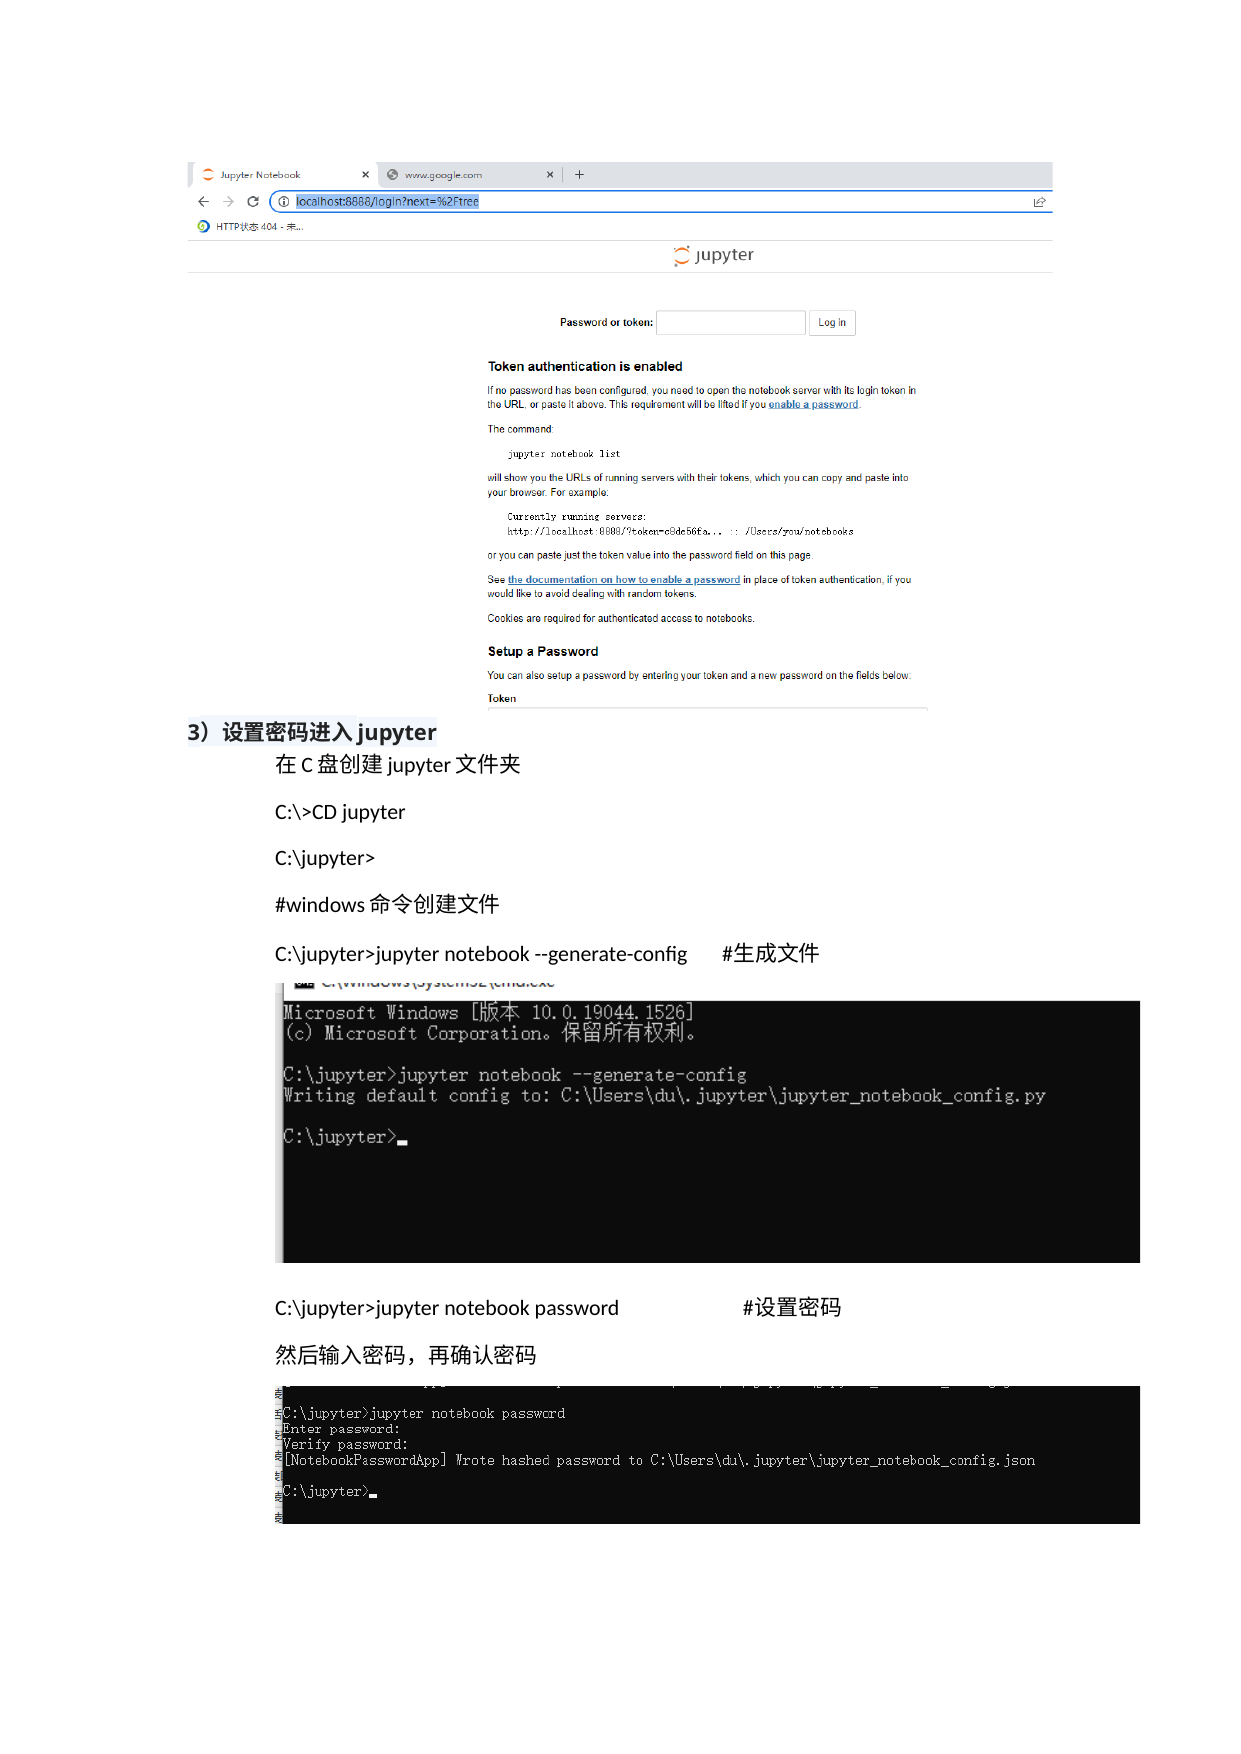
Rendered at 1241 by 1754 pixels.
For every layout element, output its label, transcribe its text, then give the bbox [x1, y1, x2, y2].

picture [275, 1386, 1141, 1524]
picture [187, 162, 1053, 711]
picture [275, 983, 1141, 1263]
list #windows命令创建文件 [231, 887, 1053, 919]
list C:\jupyter> [231, 841, 1053, 874]
list 在C盘创建jupyter文件夹 [231, 747, 1053, 779]
list C:\jupyter>jupyter notebook password #设置密码 [231, 1289, 1053, 1322]
list C:\>CD jupyter [231, 795, 1053, 828]
list C:\jupyter>jupyter notebook --generate-config #生成文件 [231, 935, 1053, 968]
list 然后输入密码，再确认密码 [231, 1338, 1053, 1370]
text 3）设置密码进入jupyter [187, 714, 1053, 747]
